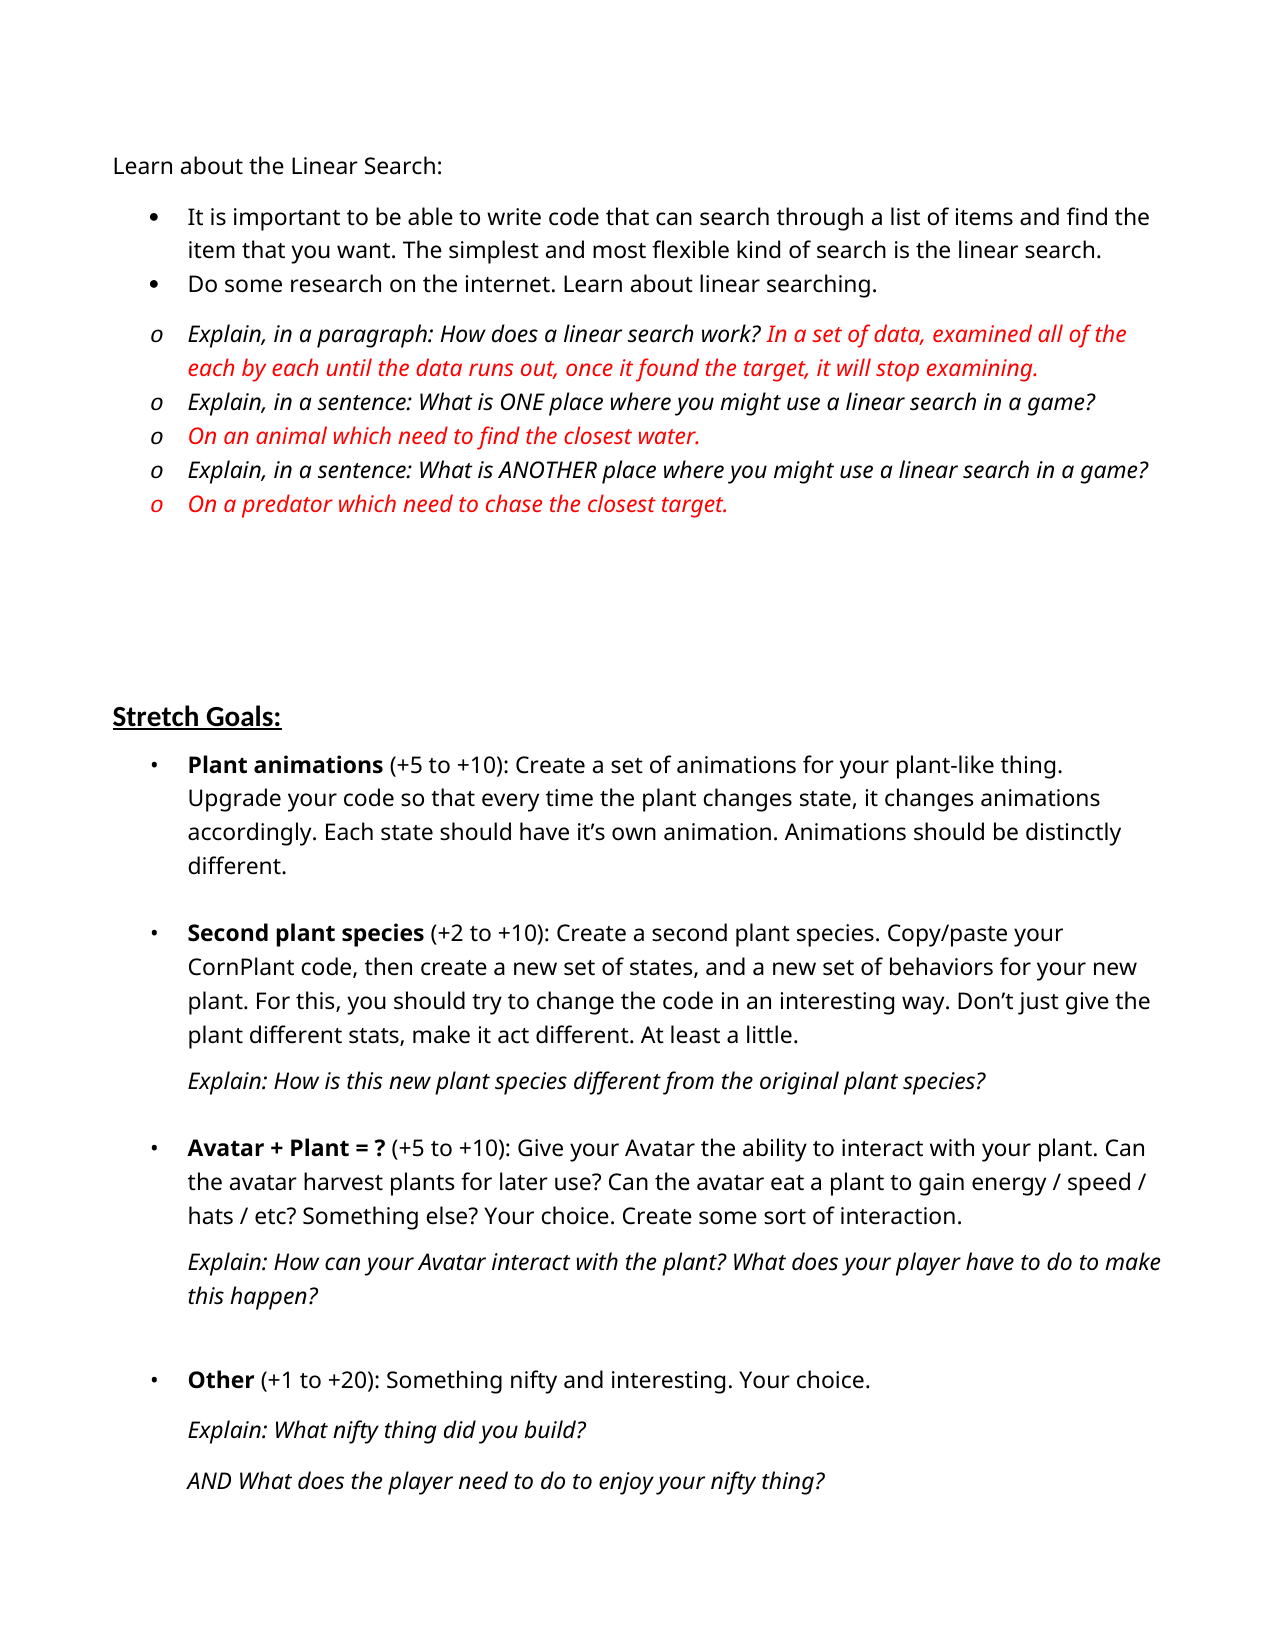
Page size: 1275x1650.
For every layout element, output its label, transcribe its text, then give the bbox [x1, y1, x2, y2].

list Do some research on the internet. Learn about linear searching. [150, 268, 1162, 299]
list Explain: How is this new plant species different from the original plant species? [187, 1065, 1162, 1096]
list AND What does the player need to do to enjoy your nifty thing? [187, 1465, 1162, 1496]
list On a predator which need to chase the closest target. [150, 487, 1162, 519]
list Other (+1 to +20): Something nifty and interesting. Your choice. [150, 1364, 1162, 1395]
list Avatar + Plant = ? (+5 to +10): Give your Avatar the ability to interact with your plant. Can the avatar harvest plants for later use? Can the avatar eat a plant to gain energy / speed / hats / etc? Something else? Your choice. Create some sort of interaction. [150, 1132, 1162, 1231]
list Second plant species (+2 to +10): Create a second plant species. Copy/paste your CornPlant code, then create a new set of states, and a new set of behaviors for your new plant. For this, you should try to change the code in an interesting way. Don’t just give the plant different stats, make it act different. At least a little. [150, 917, 1162, 1050]
list On an animal which need to find the closest water. [150, 420, 1162, 451]
list Explain: How can your Avatar interact with the plant? What does your player have to do to make this happen? [187, 1246, 1162, 1311]
subtitle Stretch Goals: [112, 698, 1162, 733]
list Explain, in a paragraph: How does a linear search work? In a set of data, examined all of the each by each until the data runs out, once it found the target, it will stop examining. [150, 318, 1162, 383]
list Plant animations (+5 to +10): Create a set of animations for your plant-like thing. Upgrade your code so that every time the plant changes state, it changes animations accordingly. Each state should have it’s own animation. Animations should be distinctly different. [150, 748, 1162, 881]
list It is important to be able to write code that can search through a list of items and find the item that you want. The simplest and most flexible kind of search is the linear search. [150, 200, 1162, 265]
list Explain: What nifty thing did you build? [187, 1414, 1162, 1446]
text Learn about the Linear Search: [112, 150, 1162, 181]
list Explain, in a sentence: What is ONE place where you might use a linear search in a game? [150, 386, 1162, 417]
list Explain, in a sentence: What is ANOTHER place where you might use a linear search in a game? [150, 454, 1162, 485]
